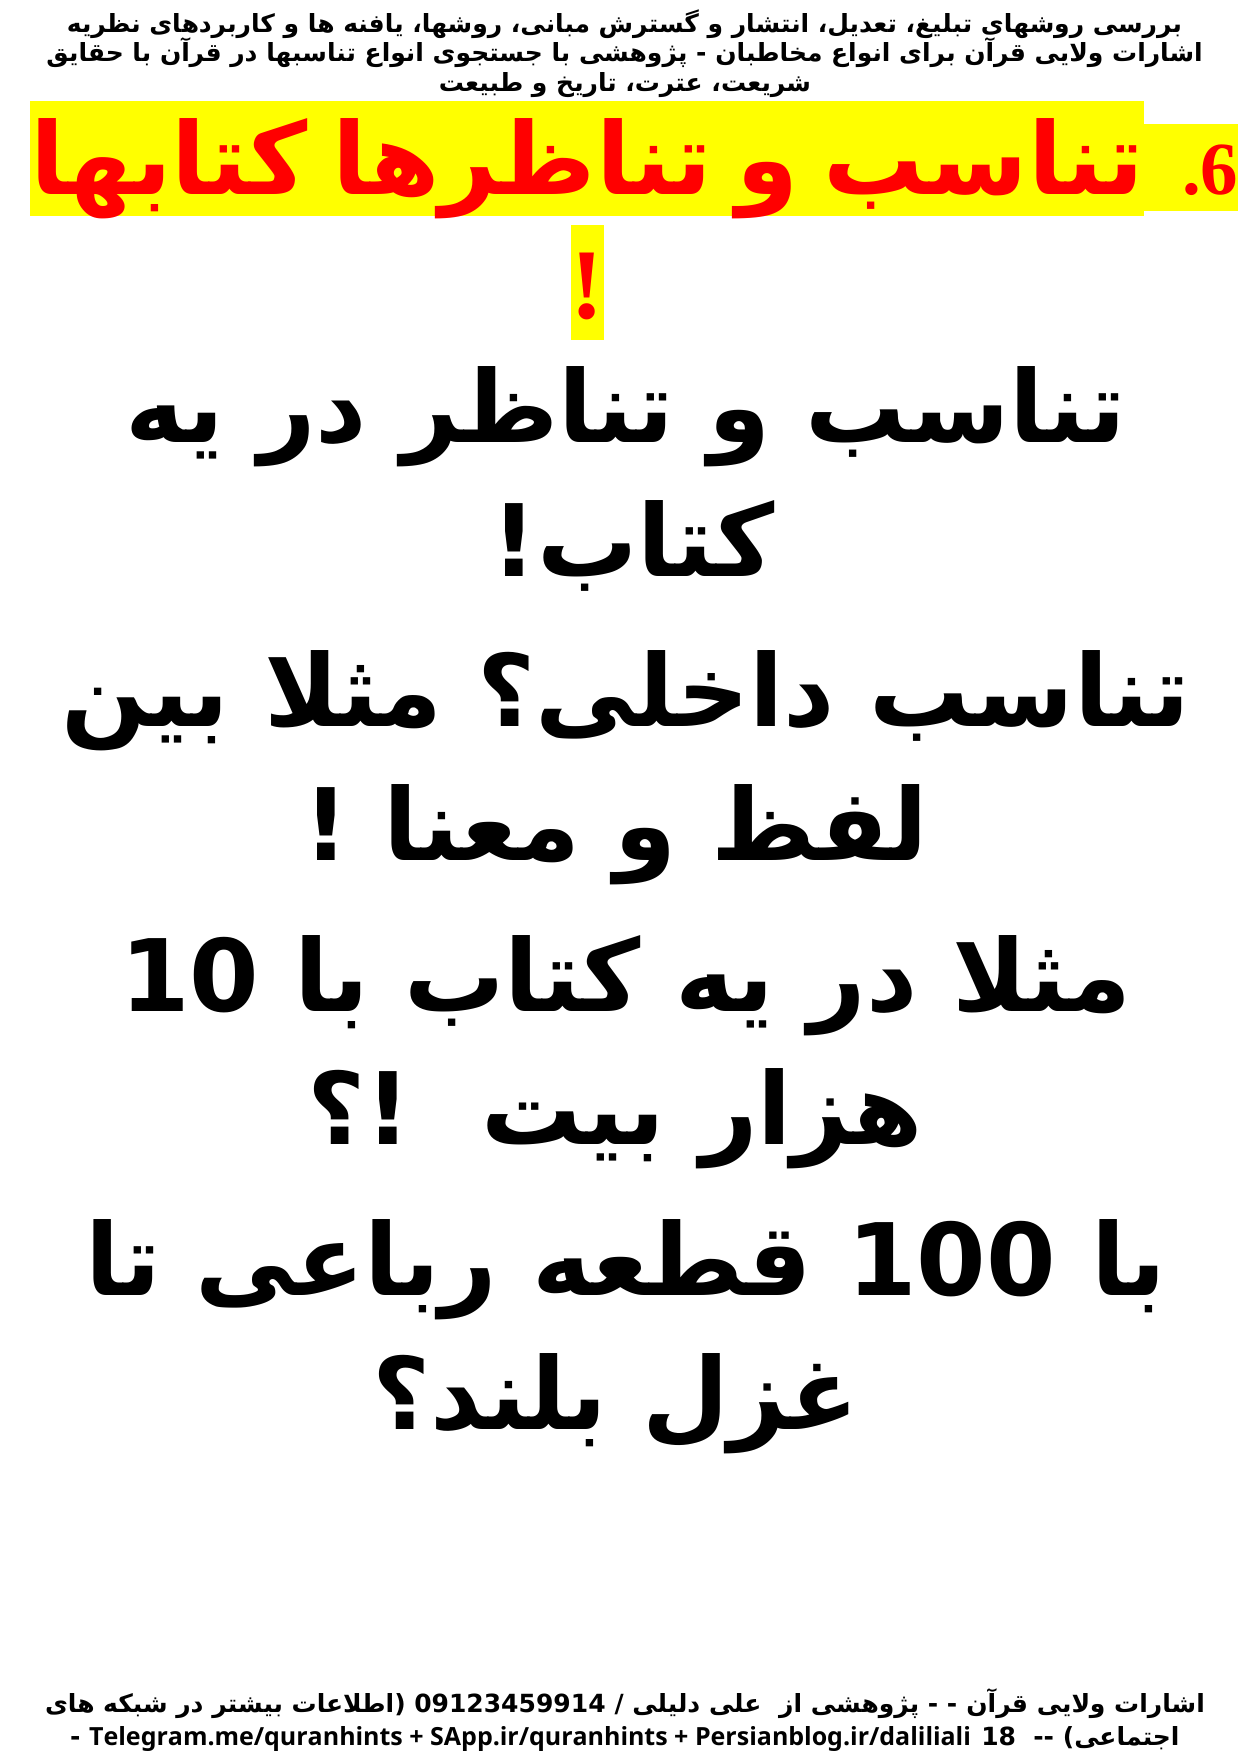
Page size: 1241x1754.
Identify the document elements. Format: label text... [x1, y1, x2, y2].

text مثلا در یه کتاب با 10 هزار بیت !؟ [19, 918, 1233, 1168]
subtitle تناسب و تناظرها کتابها ! [19, 101, 1193, 340]
text تناسب و تناظر در یه کتاب! [19, 349, 1233, 600]
text تناسب داخلی؟ مثلا بین لفظ و معنا ! [19, 634, 1233, 884]
text با 100 قطعه رباعی تا غزل بلند؟ [19, 1202, 1233, 1453]
